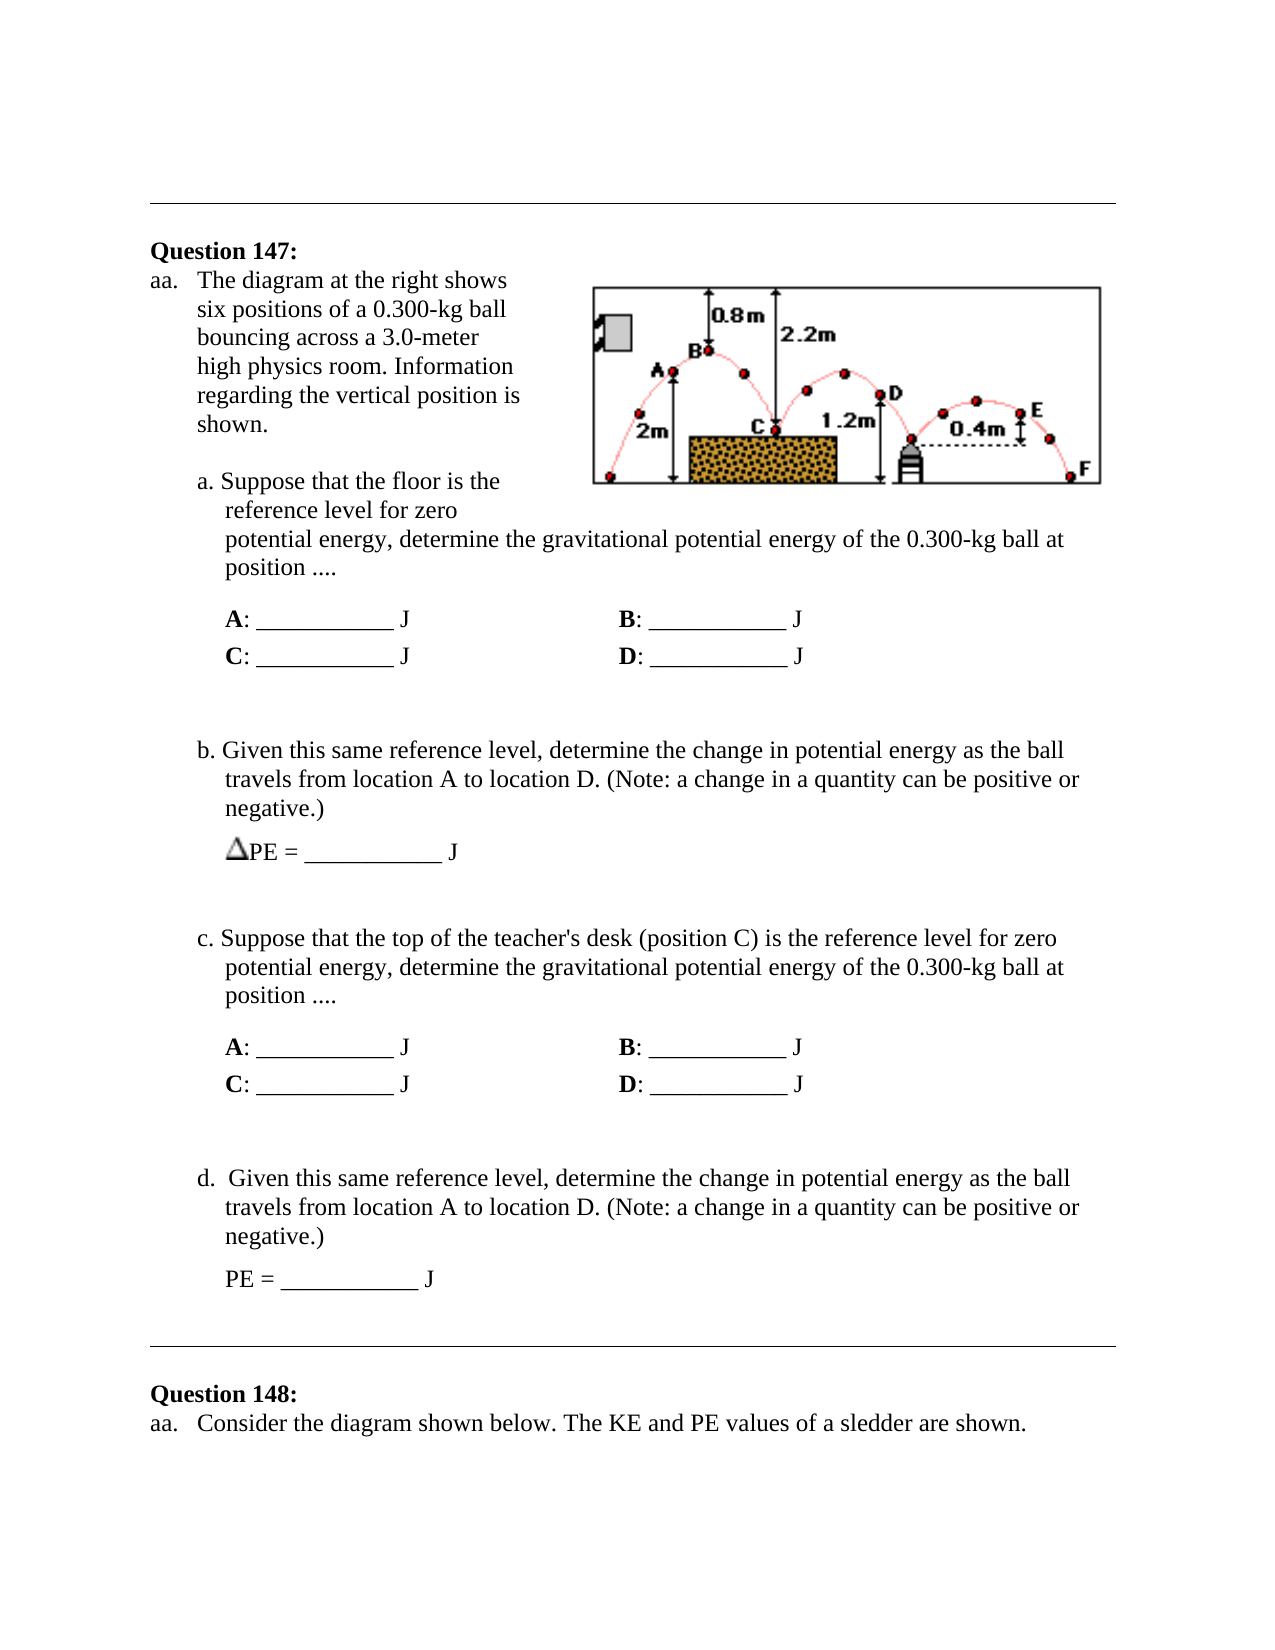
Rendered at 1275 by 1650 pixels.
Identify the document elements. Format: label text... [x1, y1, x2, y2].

text d. Given this same reference level, determine the change in potential energy as the ball travels from location A to location D. (Note: a change in a quantity can be positive or negative.) [150, 1163, 1125, 1250]
text C: ___________ J D: ___________ J [150, 1069, 1125, 1098]
text c. Suppose that the top of the teacher's desk (position C) is the reference level for zero potential energy, determine the gravitational potential energy of the 0.300-kg ball at position .... [150, 923, 1125, 1009]
text A: ___________ J B: ___________ J [150, 1032, 1125, 1061]
picture [225, 836, 249, 860]
text aa. The diagram at the right shows six positions of a 0.300-kg ball bouncing across a 3.0-meter high physics room. Information regarding the vertical position is shown. [150, 265, 1125, 437]
picture [543, 281, 1109, 510]
text PE = ___________ J [150, 836, 1125, 865]
text Question 147: [150, 236, 1125, 265]
text Question 148: [150, 1379, 1125, 1408]
text a. Suppose that the floor is the reference level for zero potential energy, determine the gravitational potential energy of the 0.300-kg ball at position .... [150, 466, 1125, 581]
text C: ___________ J D: ___________ J [150, 641, 1125, 670]
text b. Given this same reference level, determine the change in potential energy as the ball travels from location A to location D. (Note: a change in a quantity can be positive or negative.) [150, 736, 1125, 822]
text A: ___________ J B: ___________ J [150, 604, 1125, 633]
text PE = ___________ J [150, 1264, 1125, 1293]
text aa. Consider the diagram shown below. The KE and PE values of a sledder are shown. [150, 1408, 1125, 1437]
